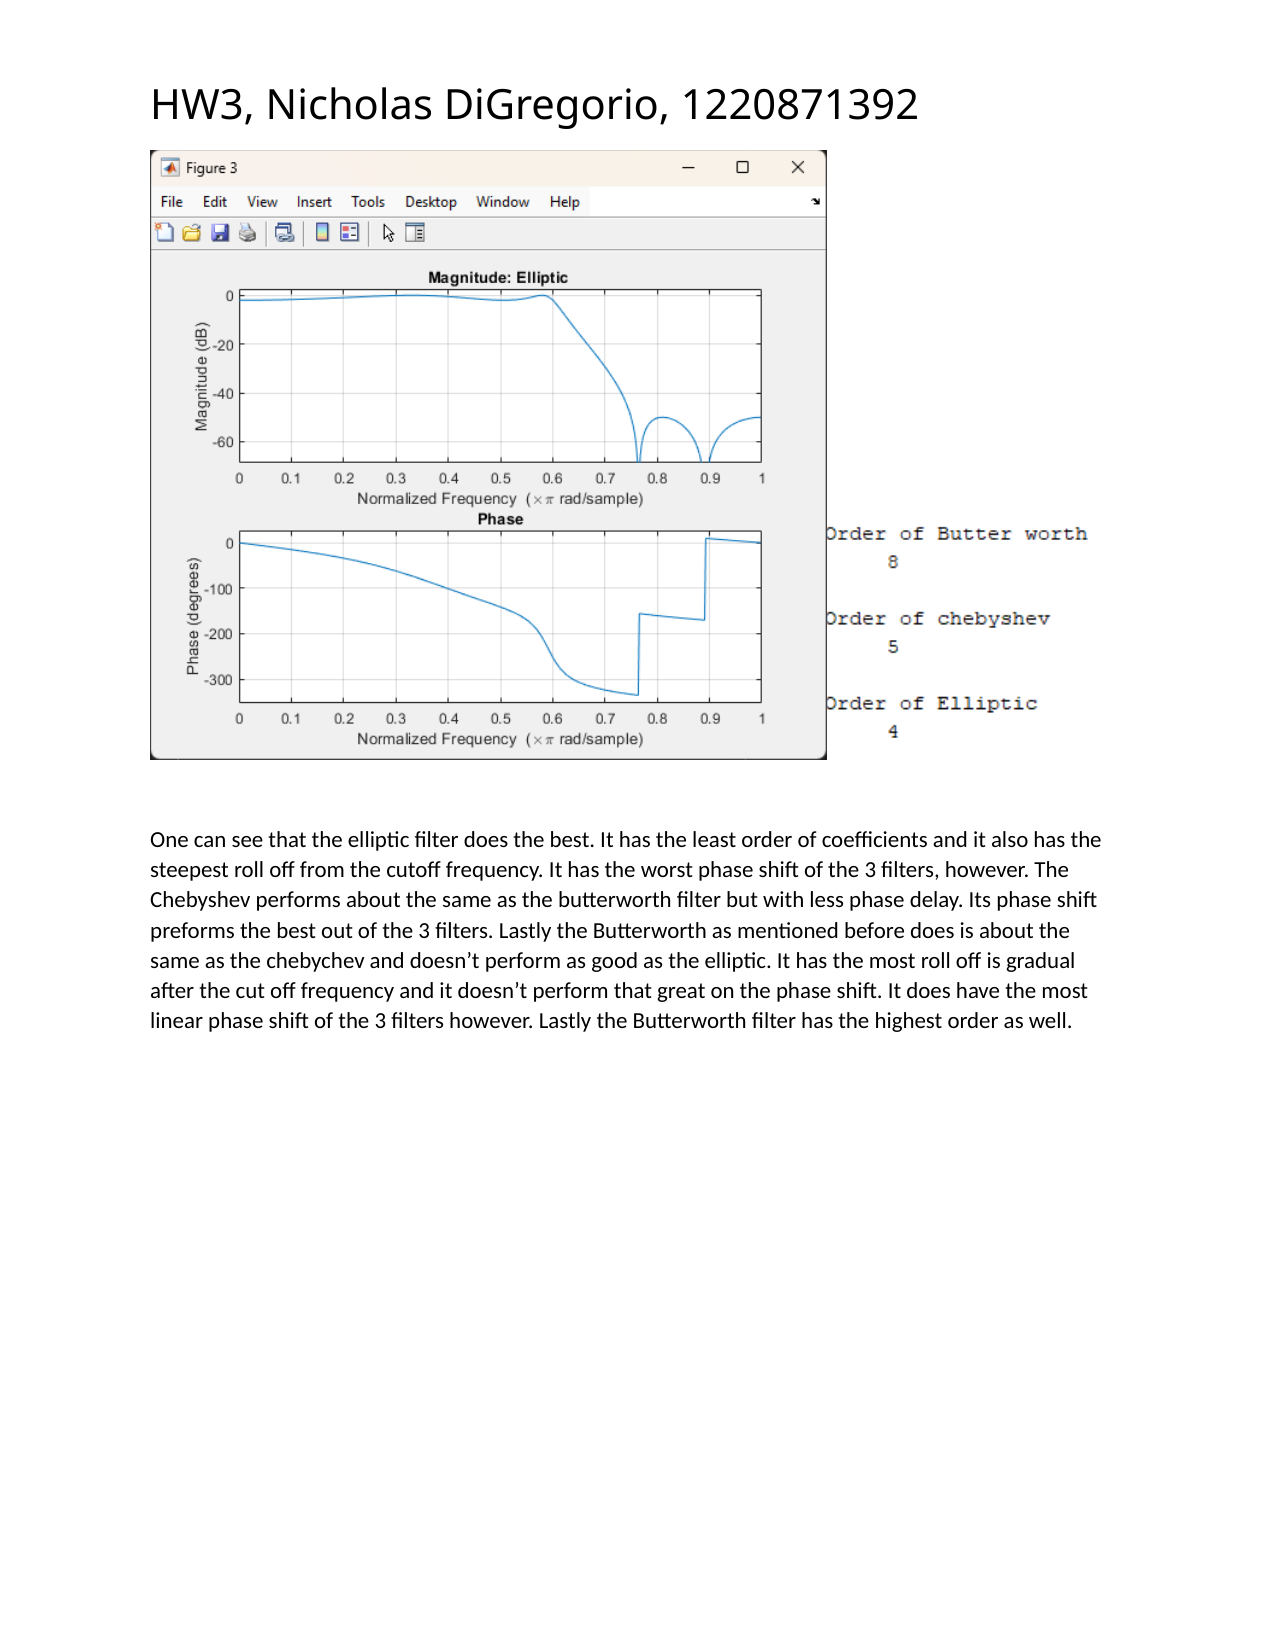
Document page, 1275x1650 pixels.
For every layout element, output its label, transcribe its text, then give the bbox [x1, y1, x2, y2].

picture [150, 150, 1110, 760]
text One can see that the elliptic filter does the best. It has the least order of coefficients and it also has the steepest roll off from the cutoff frequency. It has the worst phase shift of the 3 filters, however. The Chebyshev performs about the same as the butterworth filter but with less phase delay. Its phase shift preforms the best out of the 3 filters. Lastly the Butterworth as mentioned before does is about the same as the chebychev and doesn’t perform as good as the elliptic. It has the most roll off is gradual after the cut off frequency and it doesn’t perform that great on the phase shift. It does have the most linear phase shift of the 3 filters however. Lastly the Butterworth filter has the highest order as well. [150, 825, 1125, 1034]
